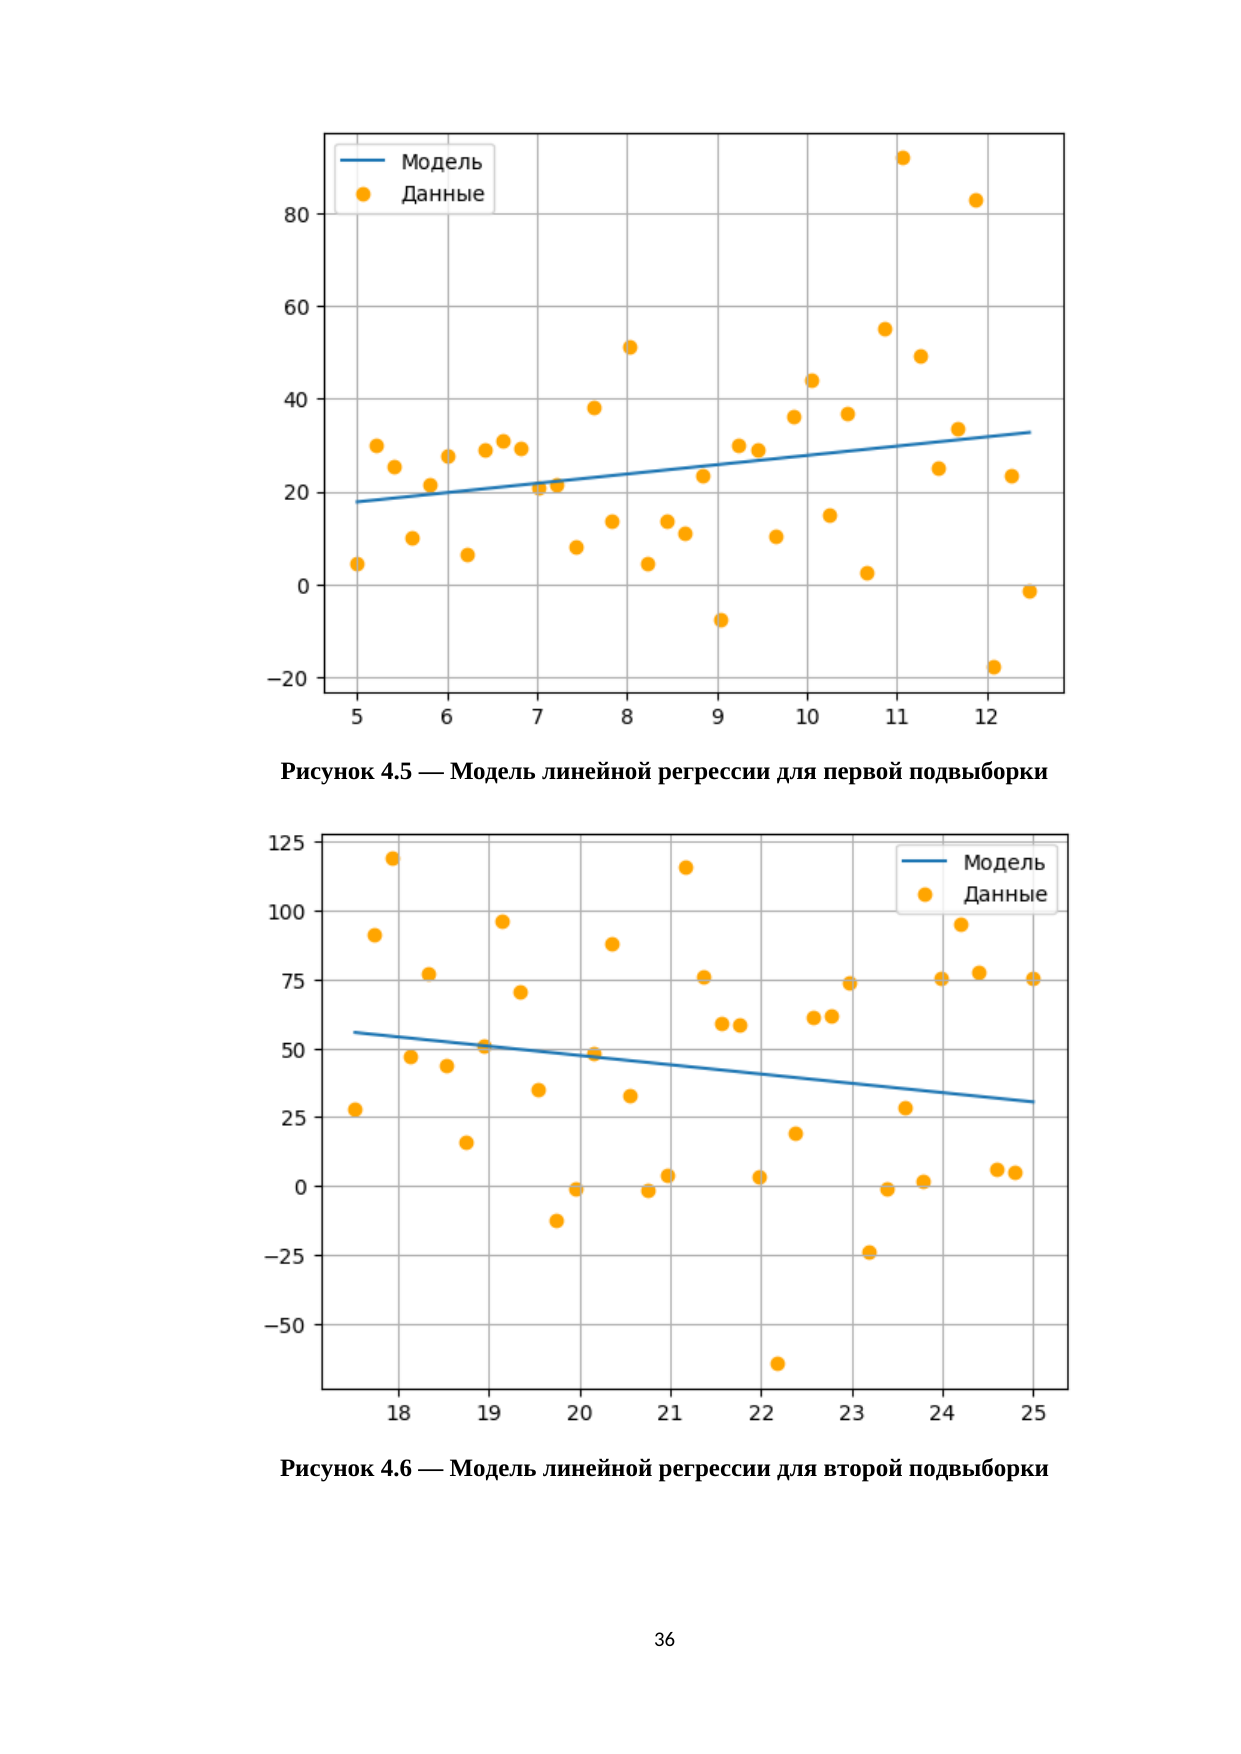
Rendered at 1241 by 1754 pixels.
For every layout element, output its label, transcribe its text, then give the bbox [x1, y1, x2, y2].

picture [248, 820, 1080, 1440]
picture [252, 118, 1077, 744]
text Рисунок 4.6 — Модель линейной регрессии для второй подвыборки [177, 1453, 1152, 1481]
text Рисунок 4.5 — Модель линейной регрессии для первой подвыборки [177, 756, 1152, 784]
